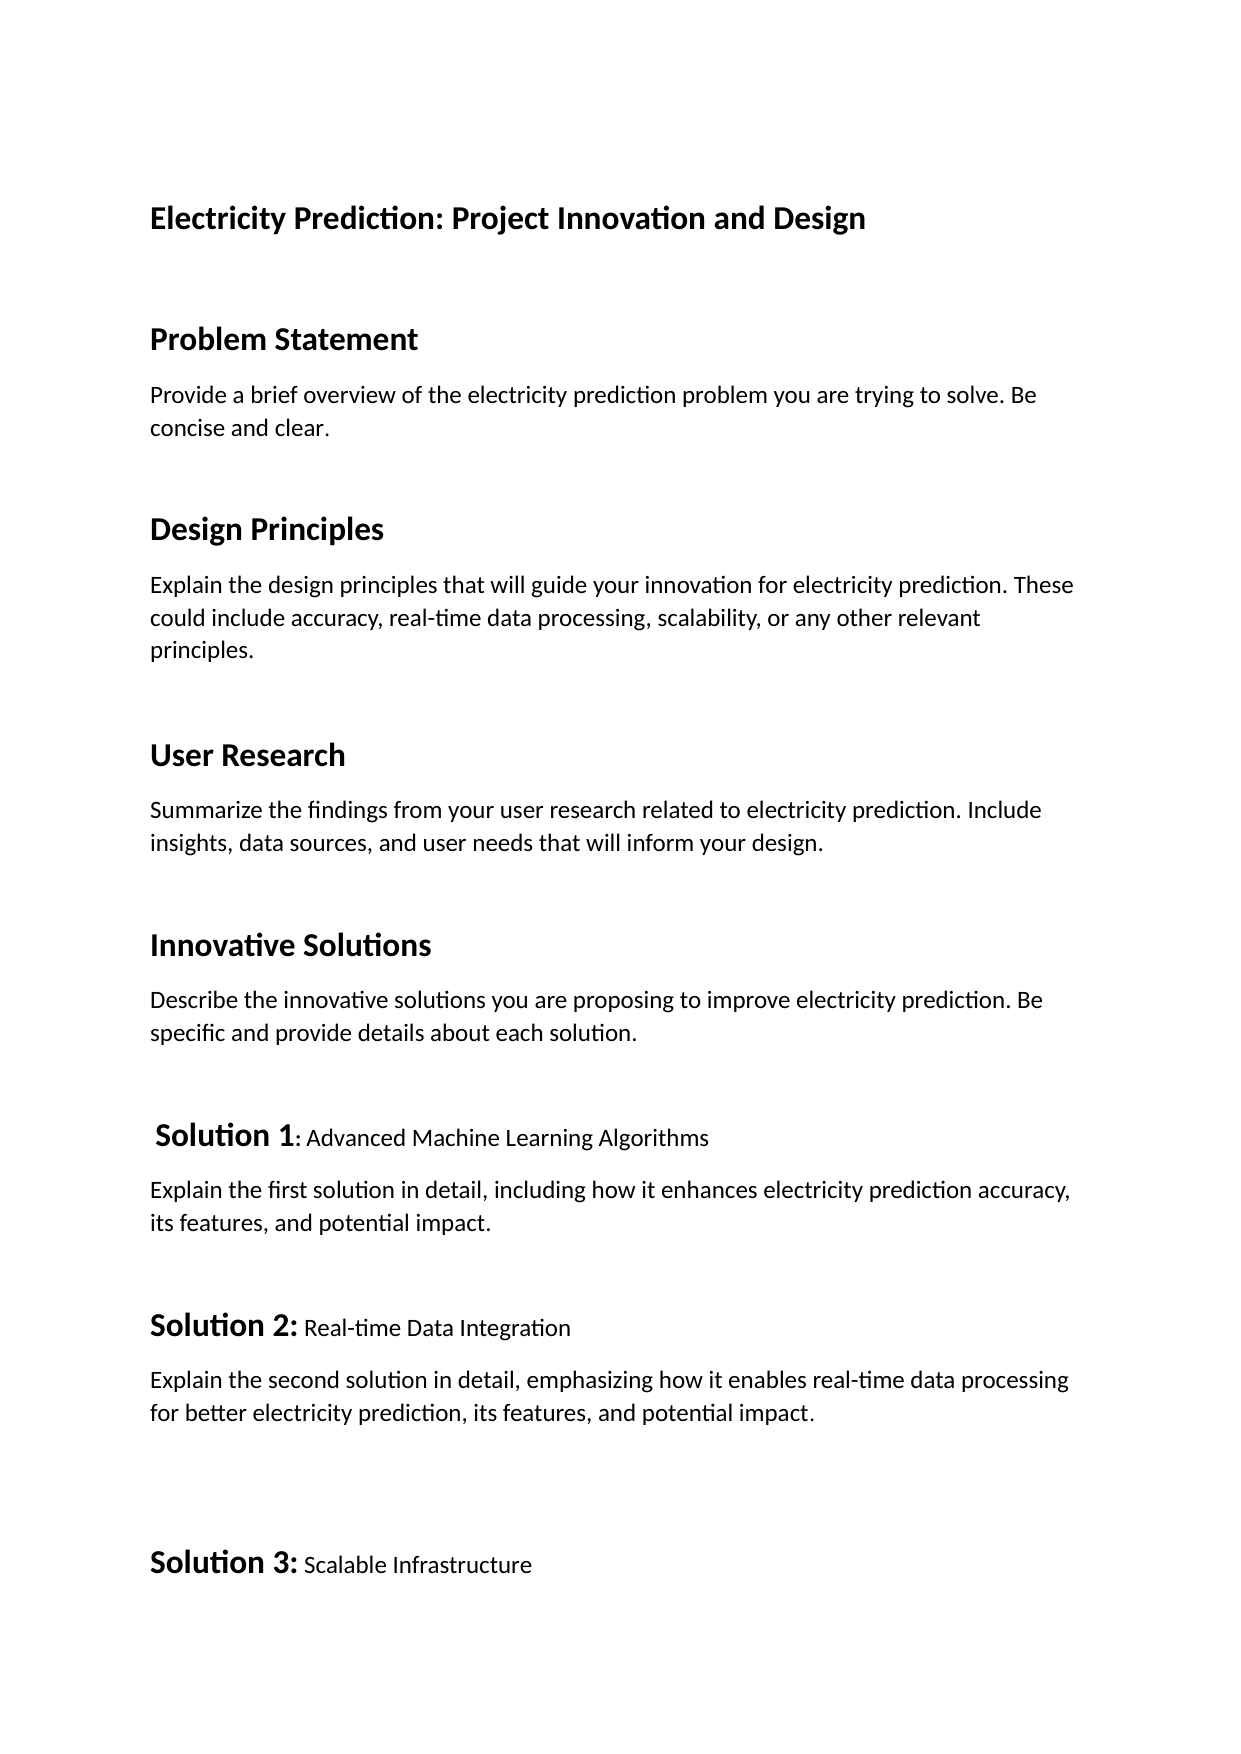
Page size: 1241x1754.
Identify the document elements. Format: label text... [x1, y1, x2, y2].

text Solution 2: Real-time Data Integration [150, 1304, 1090, 1344]
text Solution 1: Advanced Machine Learning Algorithms [150, 1114, 1090, 1154]
text Describe the innovative solutions you are proposing to improve electricity prediction. Be specific and provide details about each solution. [150, 984, 1090, 1048]
text Summarize the findings from your user research related to electricity prediction. Include insights, data sources, and user needs that will inform your design. [150, 794, 1090, 858]
text Provide a brief overview of the electricity prediction problem you are trying to solve. Be concise and clear. [150, 379, 1090, 442]
text Explain the second solution in detail, emphasizing how it enables real-time data processing for better electricity prediction, its features, and potential impact. [150, 1364, 1090, 1428]
text Design Principles [150, 508, 1090, 549]
text Solution 3: Scalable Infrastructure [150, 1541, 1090, 1581]
text Explain the design principles that will guide your innovation for electricity prediction. These could include accuracy, real-time data processing, scalability, or any other relevant principles. [150, 569, 1090, 665]
text Innovative Solutions [150, 924, 1090, 964]
text Problem Statement [150, 318, 1090, 359]
text Electricity Prediction: Project Innovation and Design [150, 197, 1090, 238]
text Explain the first solution in detail, including how it enhances electricity prediction accuracy, its features, and potential impact. [150, 1174, 1090, 1238]
text User Research [150, 734, 1090, 774]
